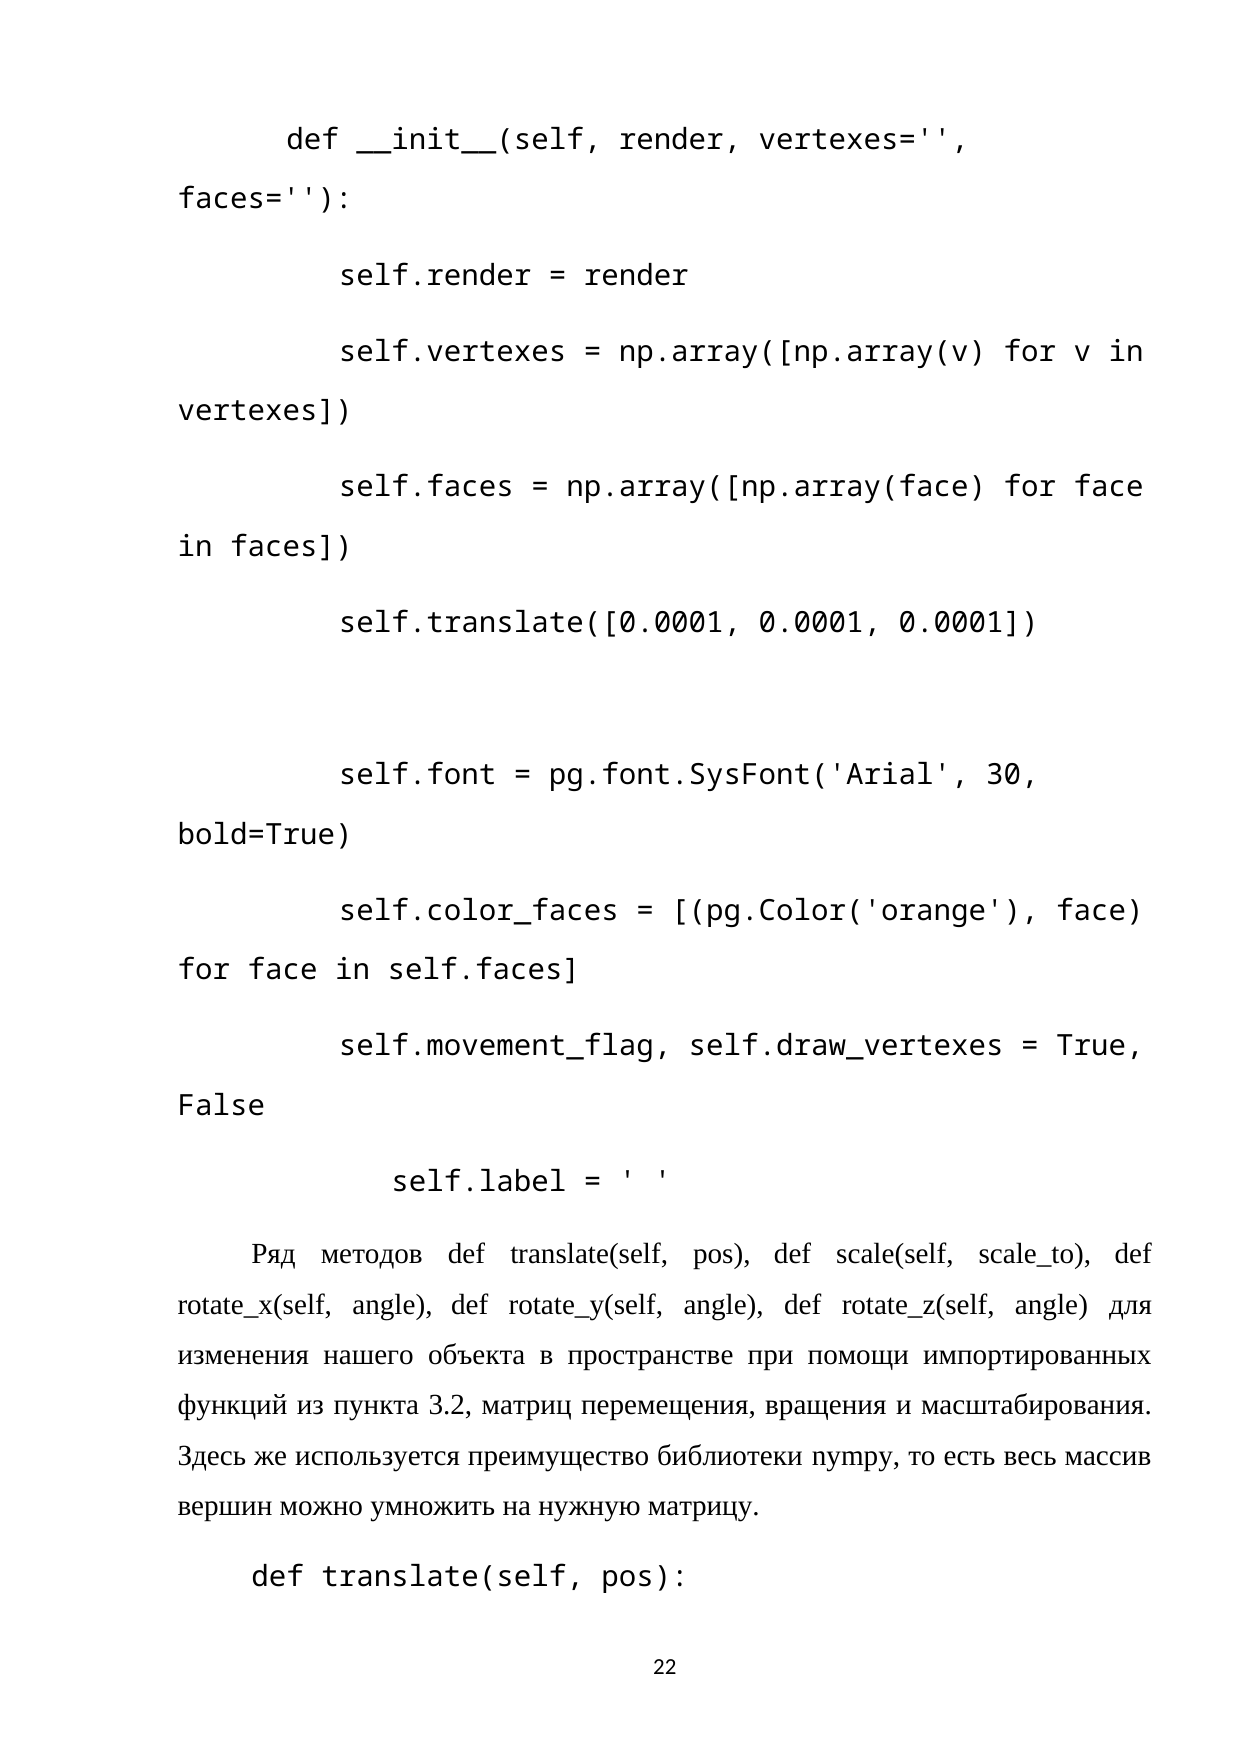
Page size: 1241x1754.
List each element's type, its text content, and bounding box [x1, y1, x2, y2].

text self.faces = np.array([np.array(face) for face in faces]) [177, 466, 1152, 565]
text self.render = render [177, 254, 1152, 293]
text self.label = ' ' [177, 1160, 1152, 1200]
text def __init__(self, render, vertexes='', faces=''): [177, 118, 1152, 217]
text self.font = pg.font.SysFont('Arial', 30, bold=True) [177, 753, 1152, 853]
text self.vertexes = np.array([np.array(v) for v in vertexes]) [177, 330, 1152, 429]
text self.color_faces = [(pg.Color('orange'), face) for face in self.faces] [177, 889, 1152, 988]
text def translate(self, pos): [177, 1555, 1152, 1595]
text self.translate([0.0001, 0.0001, 0.0001]) [177, 601, 1152, 641]
text self.movement_flag, self.draw_vertexes = True, False [177, 1025, 1152, 1124]
text Ряд методов def translate(self, pos), def scale(self, scale_to), def rotate_x(self, angle), def rotate_y(self, angle), def rotate_z(self, angle) для изменения нашего объекта в пространстве при помощи импортированных функций из пункта 3.2, матриц перемещения, вращения и масштабирования. Здесь же используется преимущество библиотеки nympy, то есть весь массив вершин можно умножить на нужную матрицу. [177, 1236, 1152, 1522]
